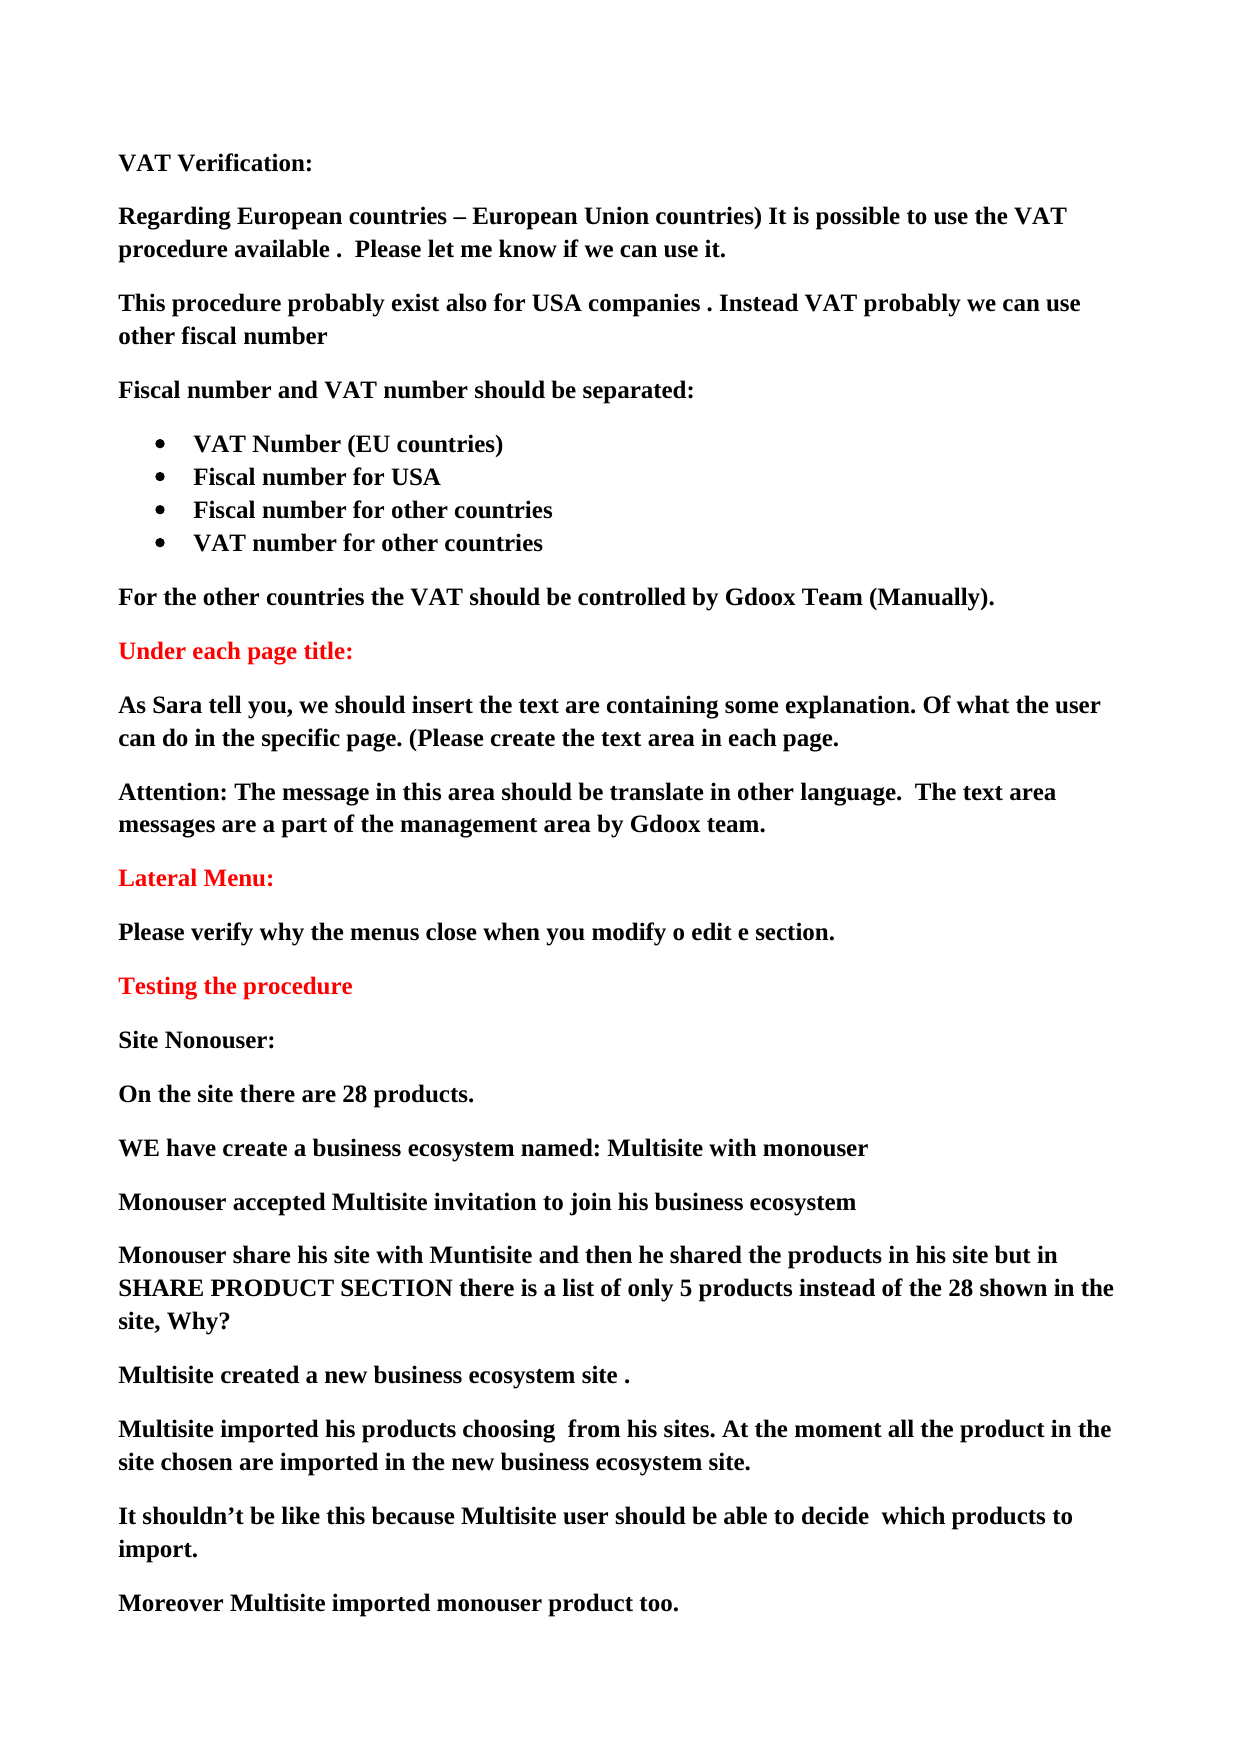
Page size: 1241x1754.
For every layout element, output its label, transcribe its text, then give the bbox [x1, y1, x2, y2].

list VAT number for other countries [156, 528, 1122, 557]
text Monouser share his site with Muntisite and then he shared the products in his site but in SHARE PRODUCT SECTION there is a list of only 5 products instead of the 28 shown in the site, Why? [118, 1240, 1122, 1335]
text Please verify why the menus close when you modify o edit e section. [118, 917, 1122, 946]
text Attention: The message in this area should be translate in other language. The text area messages are a part of the management area by Gdoox team. [118, 777, 1122, 838]
text Lateral Menu: [118, 863, 1122, 892]
text Monouser accepted Multisite invitation to join his business ecosystem [118, 1187, 1122, 1215]
list VAT Number (EU countries) [156, 429, 1122, 458]
text Regarding European countries – European Union countries) It is possible to use the VAT procedure available . Please let me know if we can use it. [118, 201, 1122, 263]
text Testing the procedure [118, 971, 1122, 1000]
text For the other countries the VAT should be controlled by Gdoox Team (Manually). [118, 582, 1122, 611]
text Fiscal number and VAT number should be separated: [118, 375, 1122, 404]
text This procedure probably exist also for USA companies . Instead VAT probably we can use other fiscal number [118, 288, 1122, 350]
text Moreover Multisite imported monouser product too. [118, 1588, 1122, 1617]
text On the site there are 28 products. [118, 1079, 1122, 1108]
text It shouldn’t be like this because Multisite user should be able to decide which products to import. [118, 1501, 1122, 1563]
list Fiscal number for other countries [156, 495, 1122, 524]
text VAT Verification: [118, 148, 1122, 176]
text Multisite created a new business ecosystem site . [118, 1360, 1122, 1389]
text Multisite imported his products choosing from his sites. At the moment all the product in the site chosen are imported in the new business ecosystem site. [118, 1414, 1122, 1476]
text Site Nonouser: [118, 1025, 1122, 1054]
text WE have create a business ecosystem named: Multisite with monouser [118, 1133, 1122, 1161]
text Under each page title: [118, 636, 1122, 664]
text As Sara tell you, we should insert the text are containing some explanation. Of what the user can do in the specific page. (Please create the text area in each page. [118, 690, 1122, 751]
list Fiscal number for USA [156, 462, 1122, 491]
